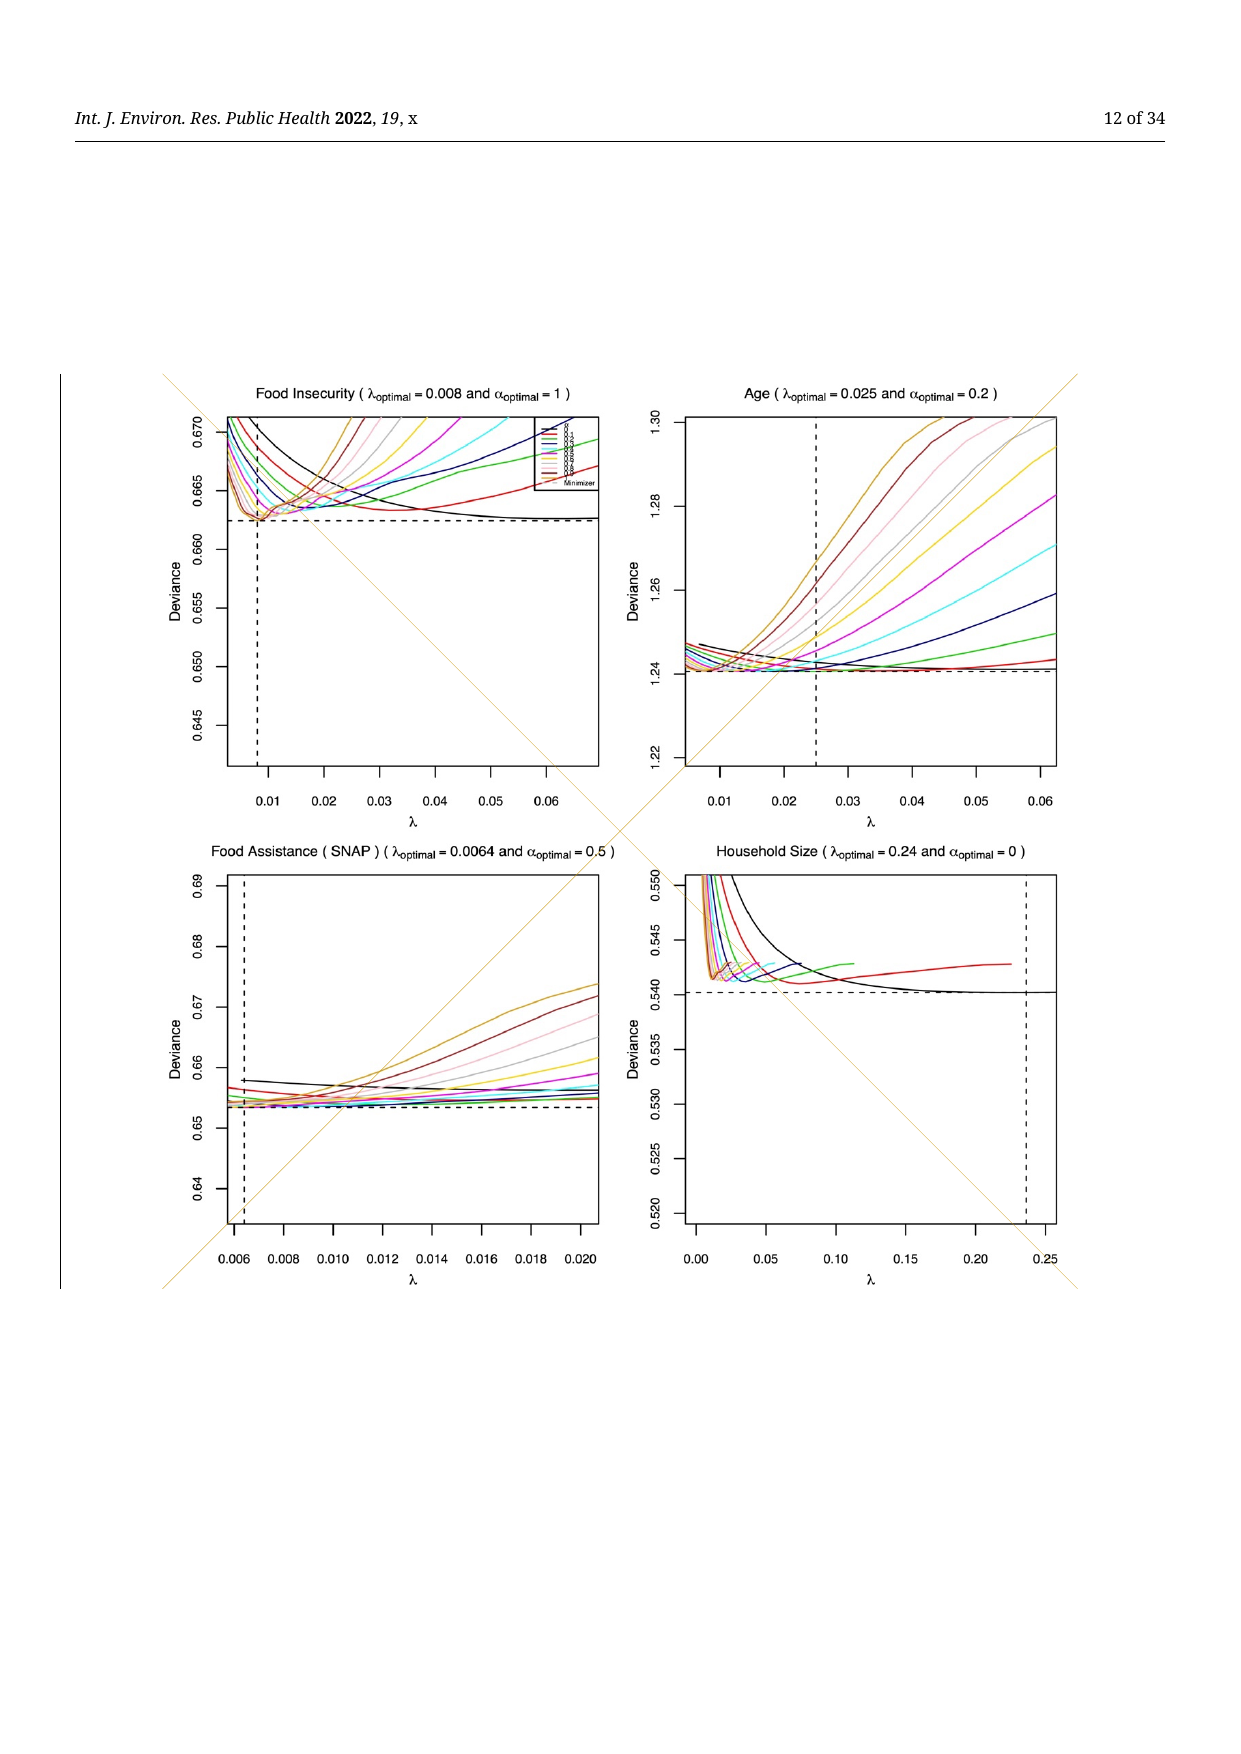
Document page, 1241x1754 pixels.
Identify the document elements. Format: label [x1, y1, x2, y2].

picture [162, 375, 619, 1288]
picture [164, 833, 1076, 1289]
picture [163, 373, 1077, 830]
picture [621, 375, 1078, 1288]
